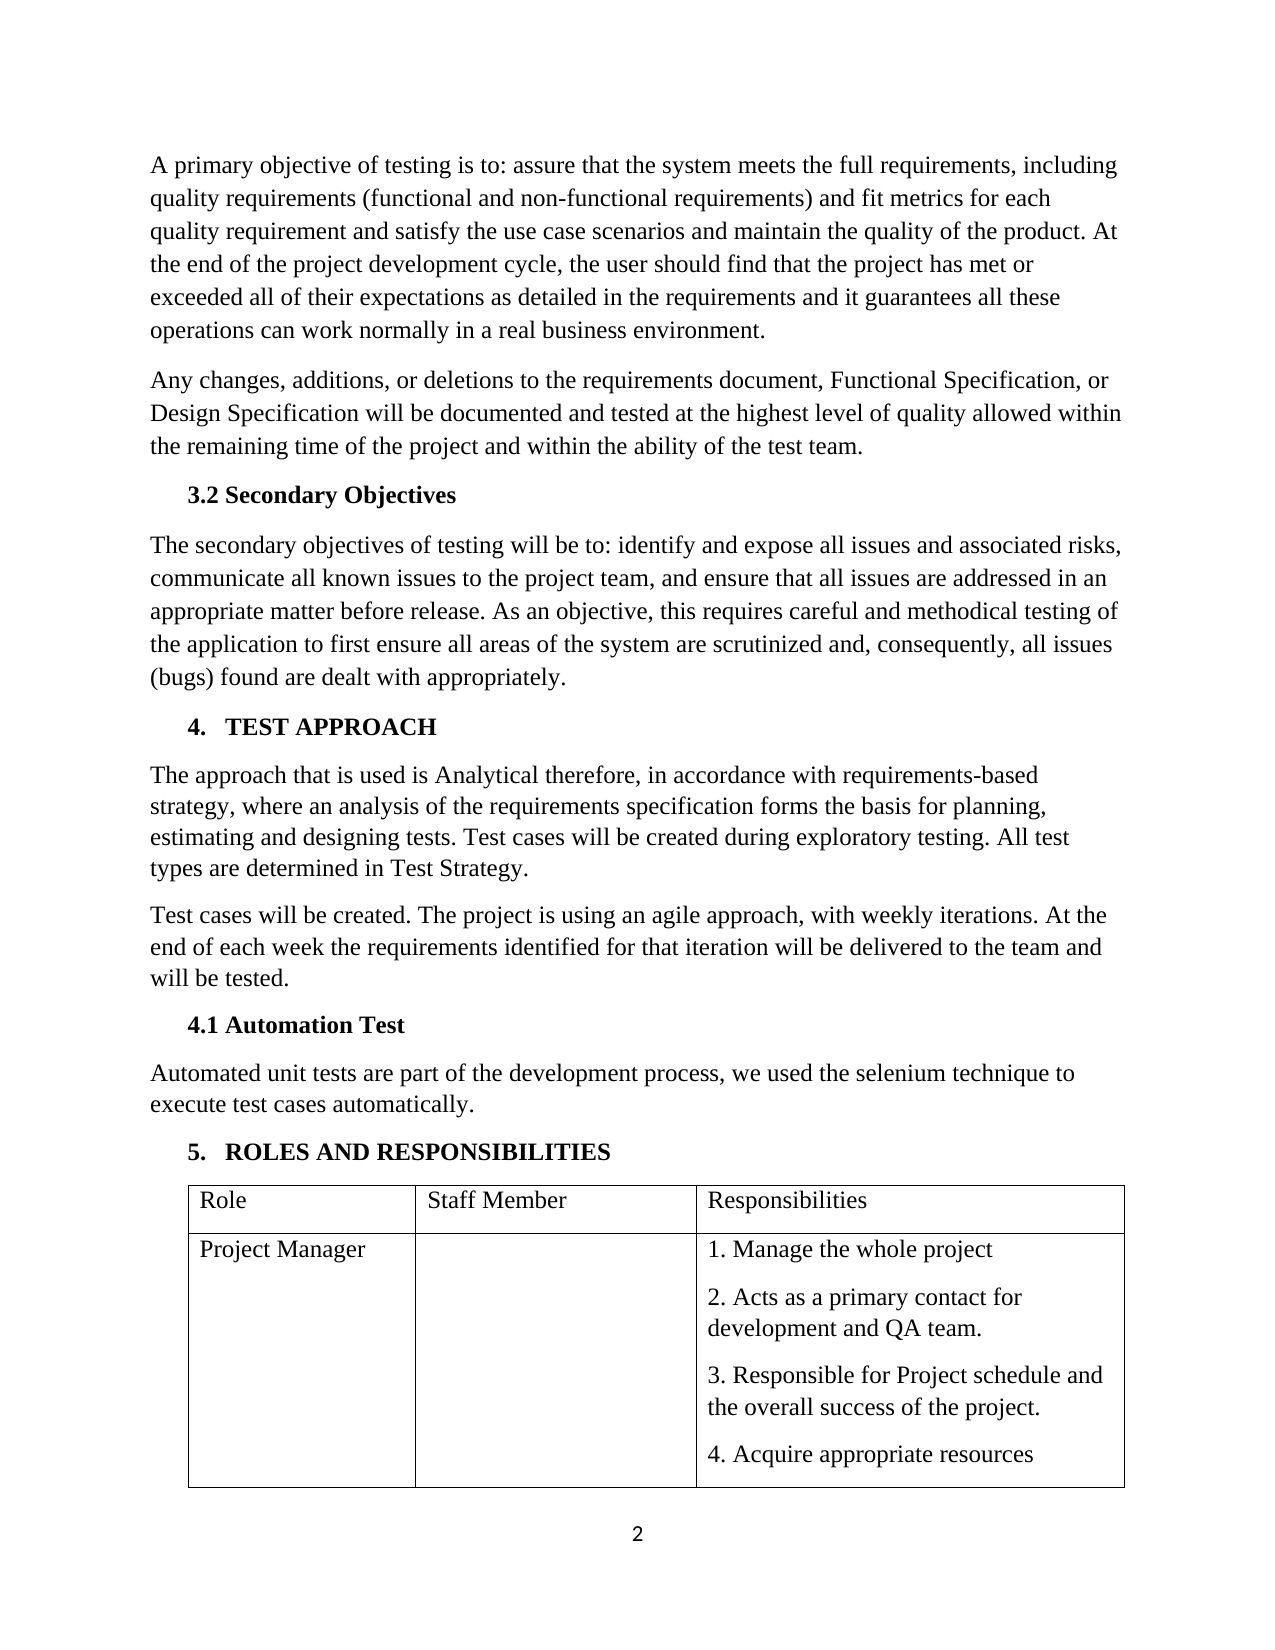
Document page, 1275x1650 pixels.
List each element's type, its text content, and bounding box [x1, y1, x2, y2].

text Automated unit tests are part of the development process, we used the selenium technique to execute test cases automatically. [150, 1058, 1125, 1118]
list ROLES AND RESPONSIBILITIES [187, 1137, 1125, 1166]
table_cell [416, 1234, 696, 1487]
table_header Role [189, 1186, 415, 1233]
text Any changes, additions, or deletions to the requirements document, Functional Specification, or Design Specification will be documented and tested at the highest level of quality allowed within the remaining time of the project and within the ability of the test team. [150, 365, 1125, 459]
list Automation Test [187, 1010, 1125, 1039]
text Test cases will be created. The project is using an agile approach, with weekly iterations. At the end of each week the requirements identified for that iteration will be delivered to the team and will be tested. [150, 901, 1125, 991]
table_header Responsibilities [697, 1186, 1124, 1233]
table_cell 1. Manage the whole project 2. Acts as a primary contact for development and QA team. 3. Responsible for Project schedule and the overall success of the project. 4. Acquire appropriate resources [697, 1234, 1124, 1487]
text The approach that is used is Analytical therefore, in accordance with requirements-based strategy, where an analysis of the requirements specification forms the basis for planning, estimating and designing tests. Test cases will be created during exploratory testing. All test types are determined in Test Strategy. [150, 760, 1125, 882]
text The secondary objectives of testing will be to: identify and expose all issues and associated risks, communicate all known issues to the project team, and ensure that all issues are addressed in an appropriate matter before release. As an objective, this requires careful and methodical testing of the application to first ensure all areas of the system are scrutinized and, consequently, all issues (bugs) found are dealt with appropriately. [150, 530, 1125, 691]
text A primary objective of testing is to: assure that the system meets the full requirements, including quality requirements (functional and non-functional requirements) and fit metrics for each quality requirement and satisfy the use case scenarios and maintain the quality of the product. At the end of the project development cycle, the user should find that the project has met or exceeded all of their expectations as detailed in the requirements and it guarantees all these operations can work normally in a real business environment. [150, 150, 1125, 344]
list TEST APPROACH [187, 712, 1125, 741]
list Secondary Objectives [187, 481, 1125, 509]
table_cell Project Manager [189, 1234, 415, 1487]
table_header Staff Member [416, 1186, 696, 1233]
